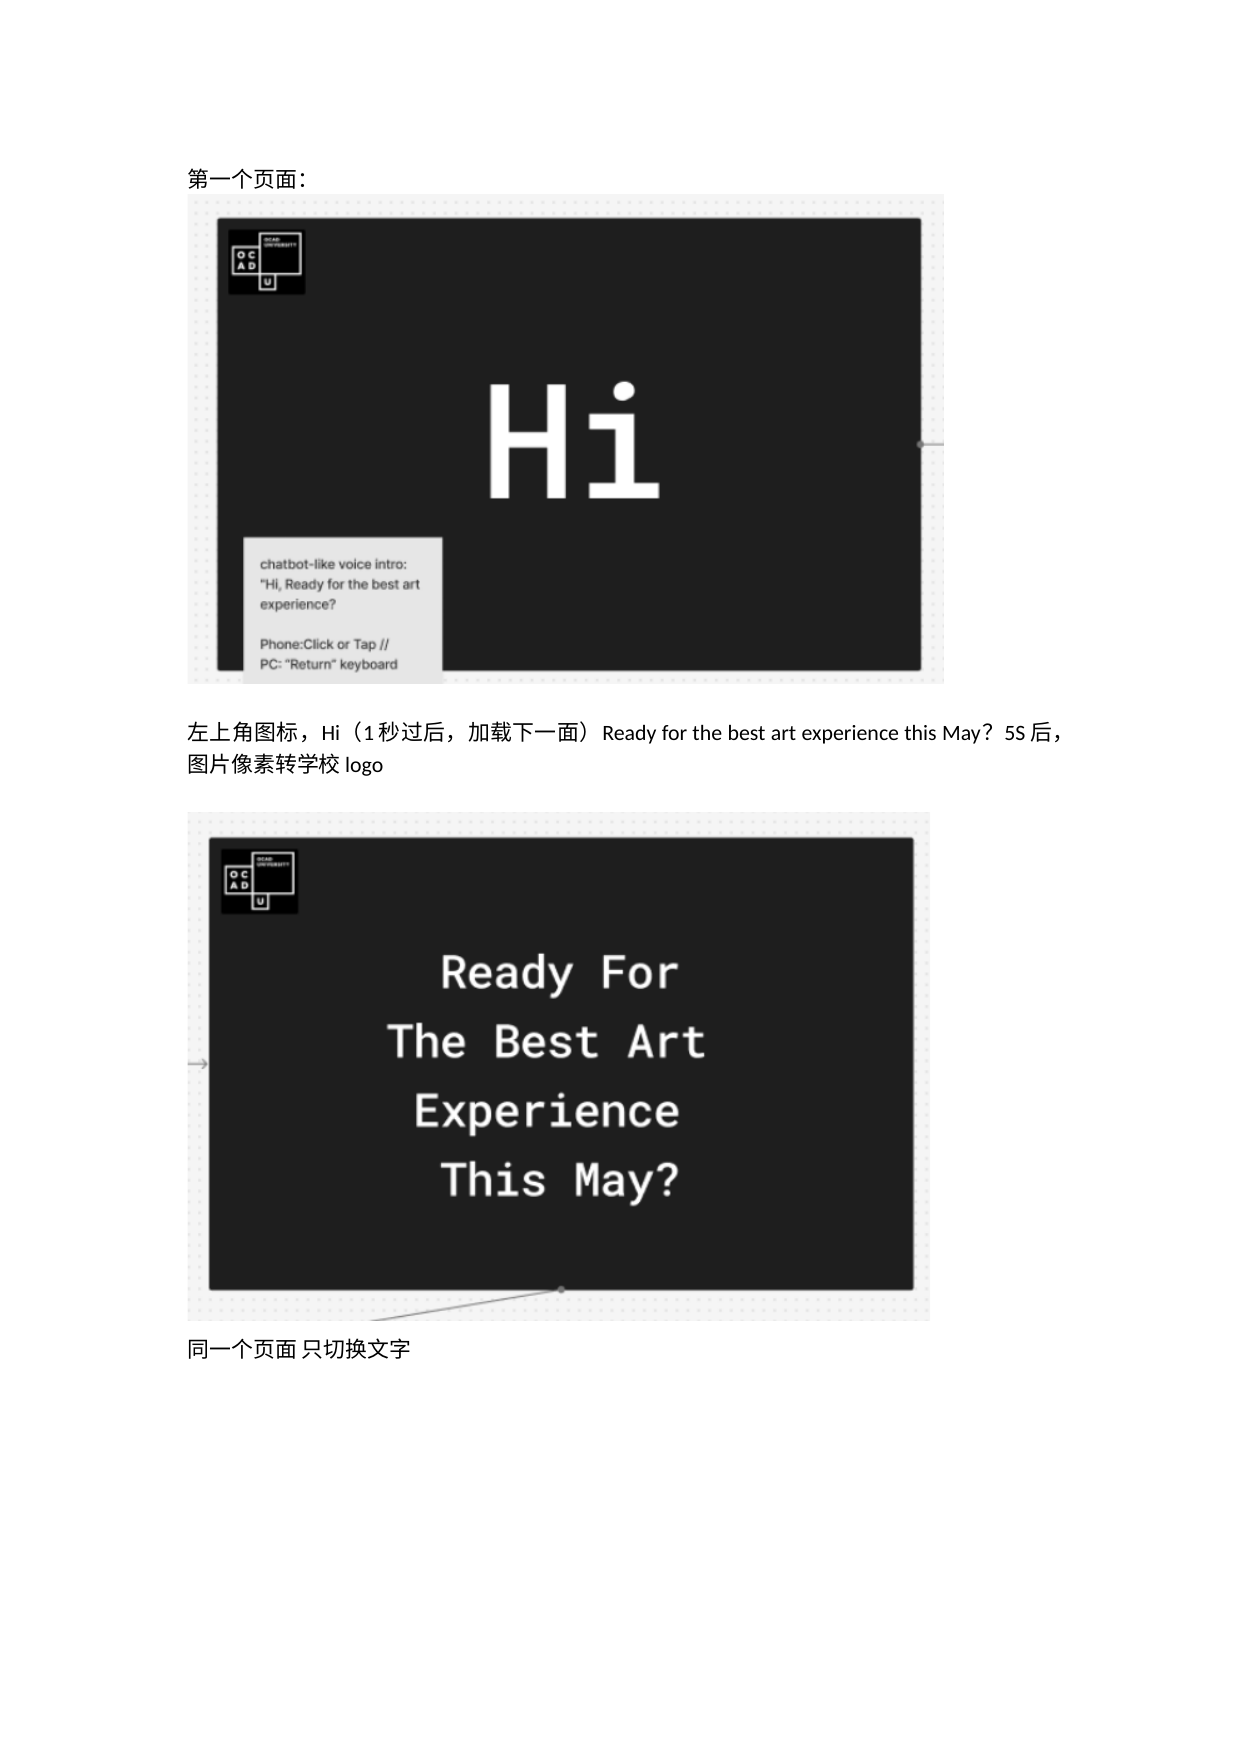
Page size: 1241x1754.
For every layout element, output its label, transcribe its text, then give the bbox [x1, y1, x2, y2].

picture [187, 812, 930, 1321]
text 左上角图标，Hi（1秒过后，加载下一面）Ready for the best art experience this May？5S后，图片像素转学校logo [187, 714, 1053, 779]
picture [187, 194, 944, 684]
text 同一个页面 只切换文字 [187, 1332, 1053, 1364]
